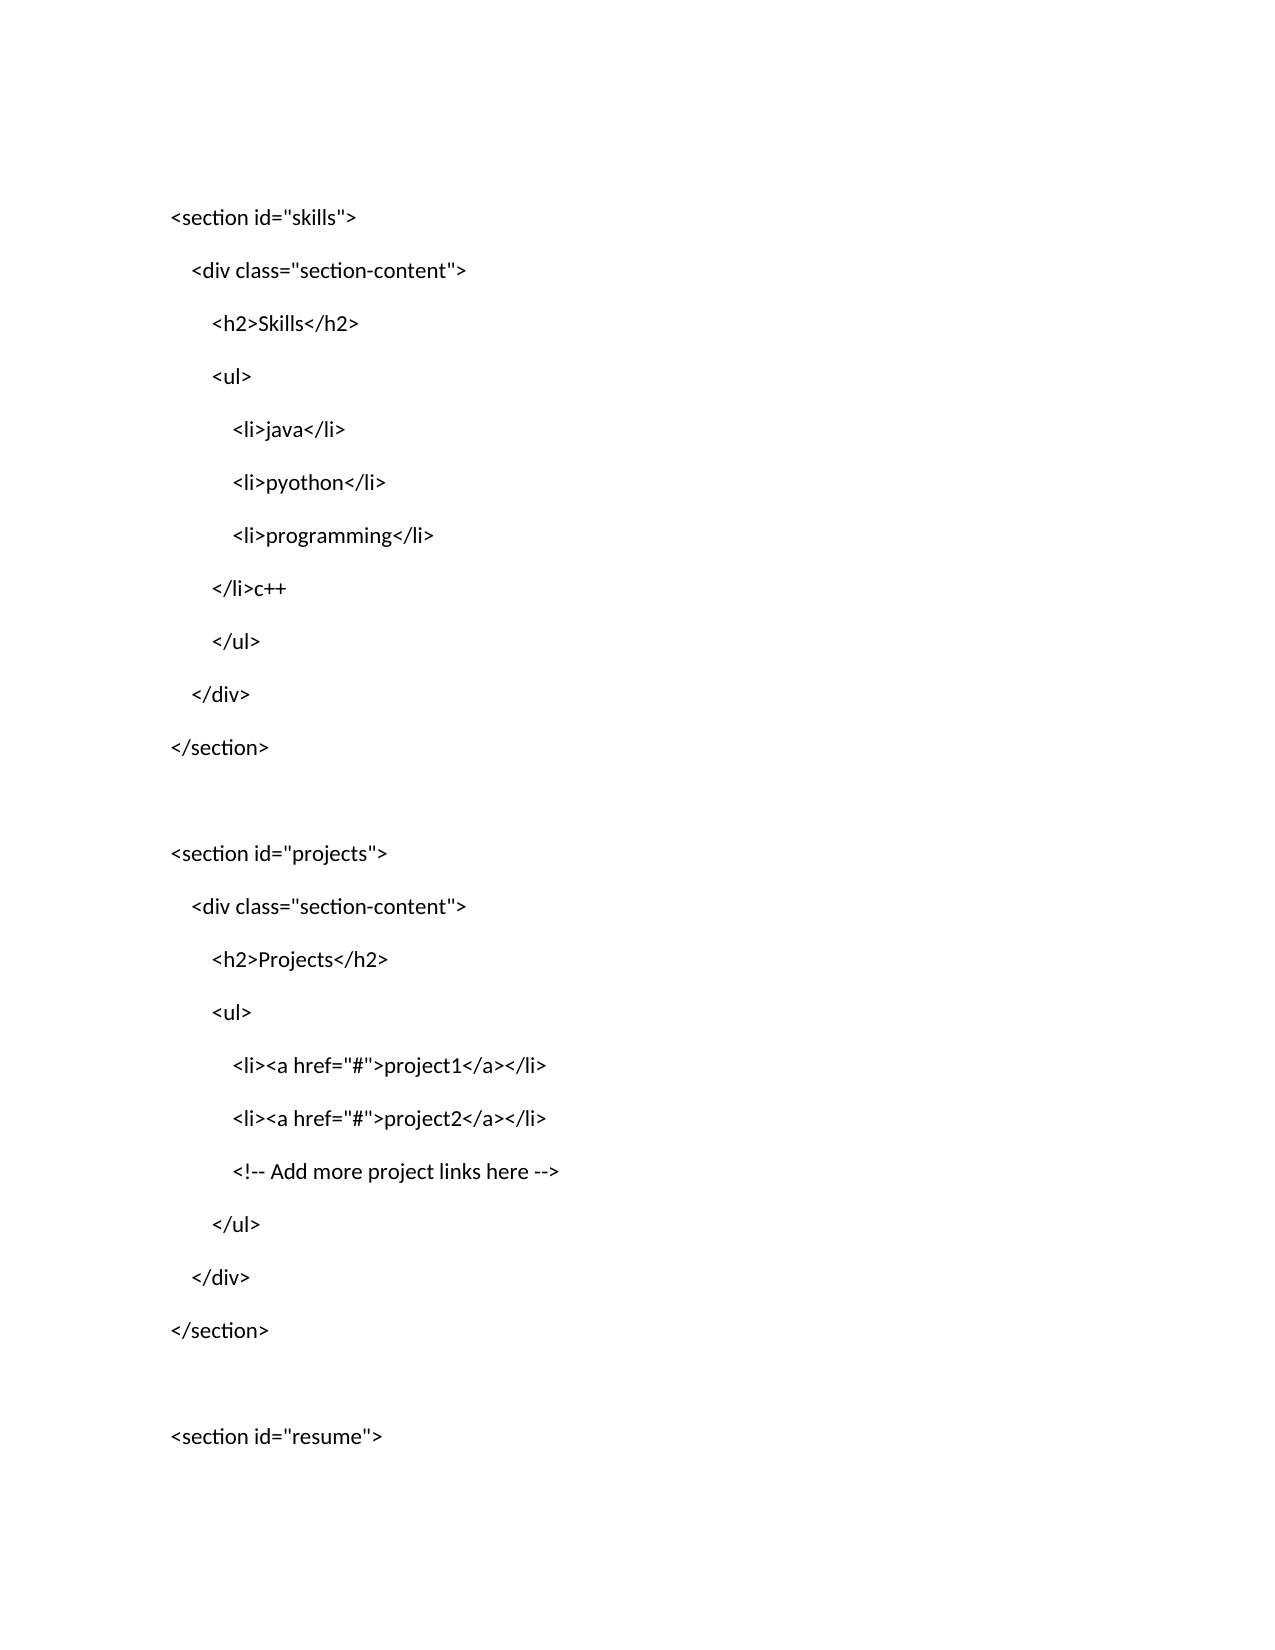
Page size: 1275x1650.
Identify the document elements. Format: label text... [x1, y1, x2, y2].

text </div> [150, 680, 1125, 708]
text <!-- Add more project links here --> [150, 1157, 1125, 1185]
text <div class="section-content"> [150, 892, 1125, 920]
text <li>pyothon</li> [150, 468, 1125, 496]
text <div class="section-content"> [150, 256, 1125, 284]
text <section id="skills"> [150, 203, 1125, 231]
text <ul> [150, 998, 1125, 1026]
text <li><a href="#">project1</a></li> [150, 1051, 1125, 1079]
text <ul> [150, 362, 1125, 390]
text </section> [150, 1316, 1125, 1344]
text <section id="projects"> [150, 839, 1125, 867]
text </div> [150, 1263, 1125, 1291]
text <li>programming</li> [150, 521, 1125, 549]
text </ul> [150, 1210, 1125, 1238]
text </li>c++ [150, 574, 1125, 602]
text </section> [150, 733, 1125, 761]
text </ul> [150, 627, 1125, 655]
text <li><a href="#">project2</a></li> [150, 1104, 1125, 1132]
text <li>java</li> [150, 415, 1125, 443]
text <section id="resume"> [150, 1422, 1125, 1451]
text <h2>Projects</h2> [150, 945, 1125, 973]
text <h2>Skills</h2> [150, 309, 1125, 337]
